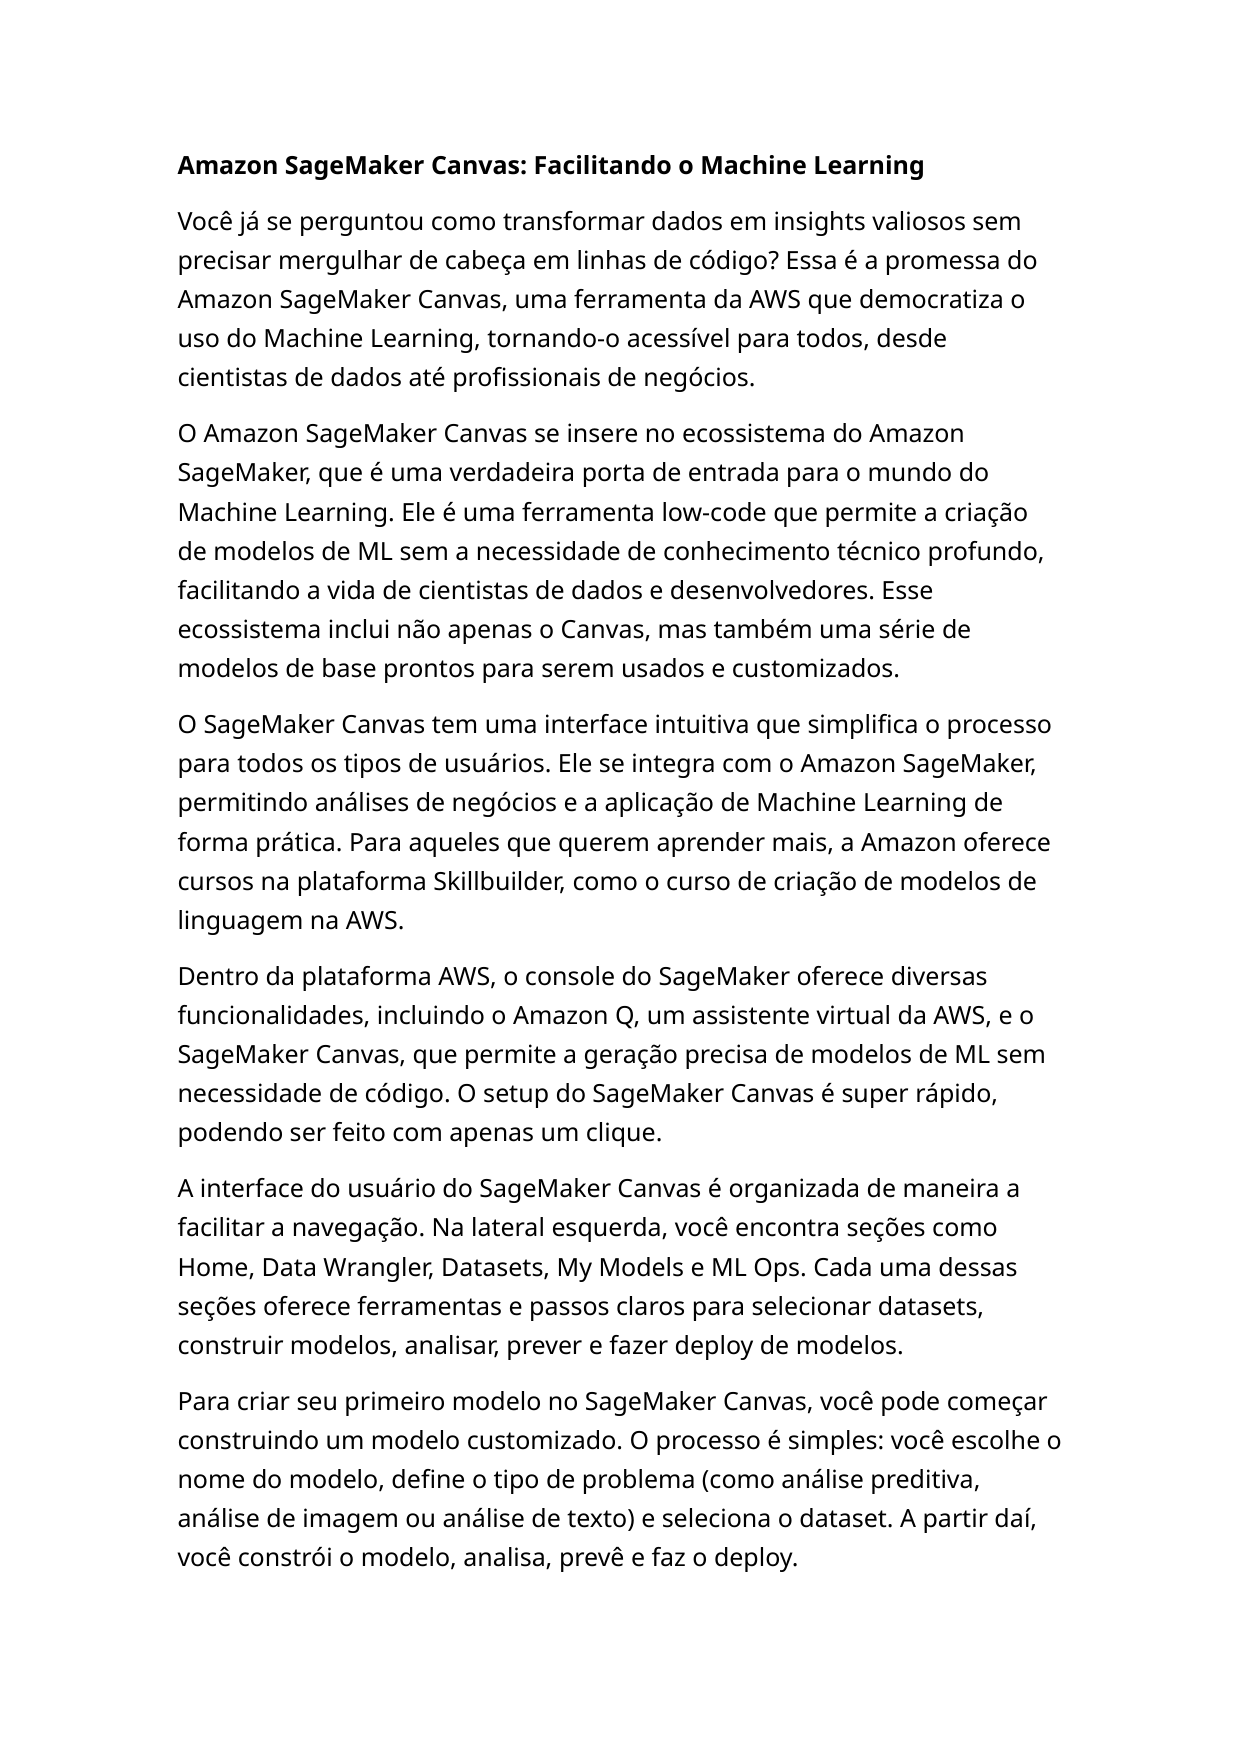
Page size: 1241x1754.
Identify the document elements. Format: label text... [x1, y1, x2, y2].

text Amazon SageMaker Canvas: Facilitando o Machine Learning [177, 148, 1063, 182]
text O SageMaker Canvas tem uma interface intuitiva que simplifica o processo para todos os tipos de usuários. Ele se integra com o Amazon SageMaker, permitindo análises de negócios e a aplicação de Machine Learning de forma prática. Para aqueles que querem aprender mais, a Amazon oferece cursos na plataforma Skillbuilder, como o curso de criação de modelos de linguagem na AWS. [177, 707, 1063, 937]
text A interface do usuário do SageMaker Canvas é organizada de maneira a facilitar a navegação. Na lateral esquerda, você encontra seções como Home, Data Wrangler, Datasets, My Models e ML Ops. Cada uma dessas seções oferece ferramentas e passos claros para selecionar datasets, construir modelos, analisar, prever e fazer deploy de modelos. [177, 1171, 1063, 1362]
text Para criar seu primeiro modelo no SageMaker Canvas, você pode começar construindo um modelo customizado. O processo é simples: você escolhe o nome do modelo, define o tipo de problema (como análise preditiva, análise de imagem ou análise de texto) e seleciona o dataset. A partir daí, você constrói o modelo, analisa, prevê e faz o deploy. [177, 1383, 1063, 1574]
text Você já se perguntou como transformar dados em insights valiosos sem precisar mergulhar de cabeça em linhas de código? Essa é a promessa do Amazon SageMaker Canvas, uma ferramenta da AWS que democratiza o uso do Machine Learning, tornando-o acessível para todos, desde cientistas de dados até profissionais de negócios. [177, 203, 1063, 394]
text Dentro da plataforma AWS, o console do SageMaker oferece diversas funcionalidades, incluindo o Amazon Q, um assistente virtual da AWS, e o SageMaker Canvas, que permite a geração precisa de modelos de ML sem necessidade de código. O setup do SageMaker Canvas é super rápido, podendo ser feito com apenas um clique. [177, 958, 1063, 1149]
text O Amazon SageMaker Canvas se insere no ecossistema do Amazon SageMaker, que é uma verdadeira porta de entrada para o mundo do Machine Learning. Ele é uma ferramenta low-code que permite a criação de modelos de ML sem a necessidade de conhecimento técnico profundo, facilitando a vida de cientistas de dados e desenvolvedores. Esse ecossistema inclui não apenas o Canvas, mas também uma série de modelos de base prontos para serem usados e customizados. [177, 416, 1063, 685]
